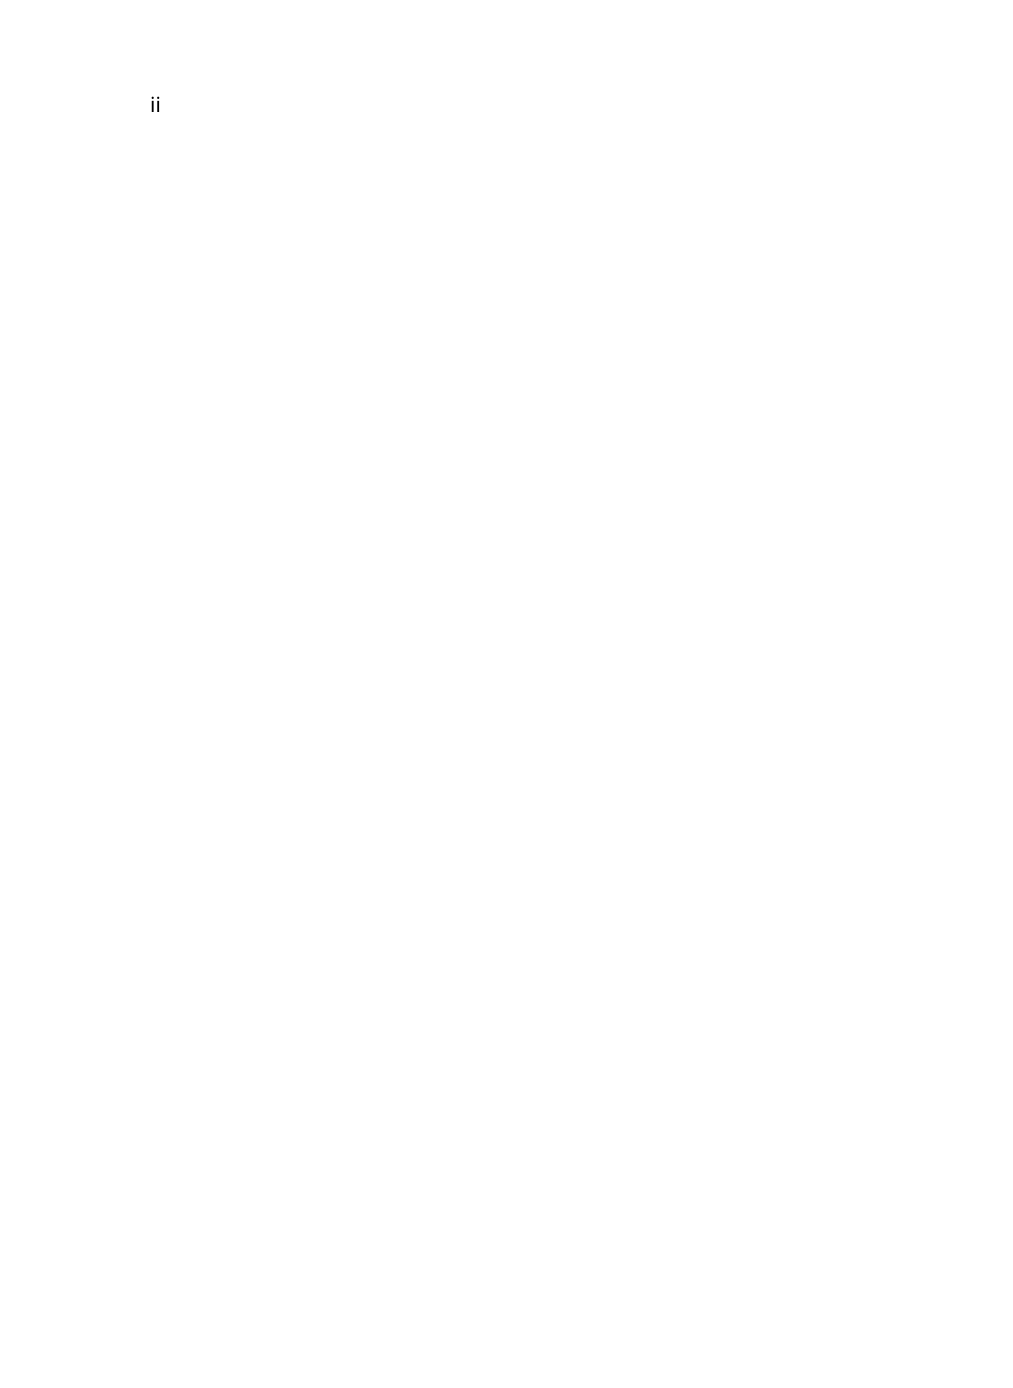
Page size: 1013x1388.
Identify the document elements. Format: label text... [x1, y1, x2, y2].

text ii [150, 96, 868, 116]
